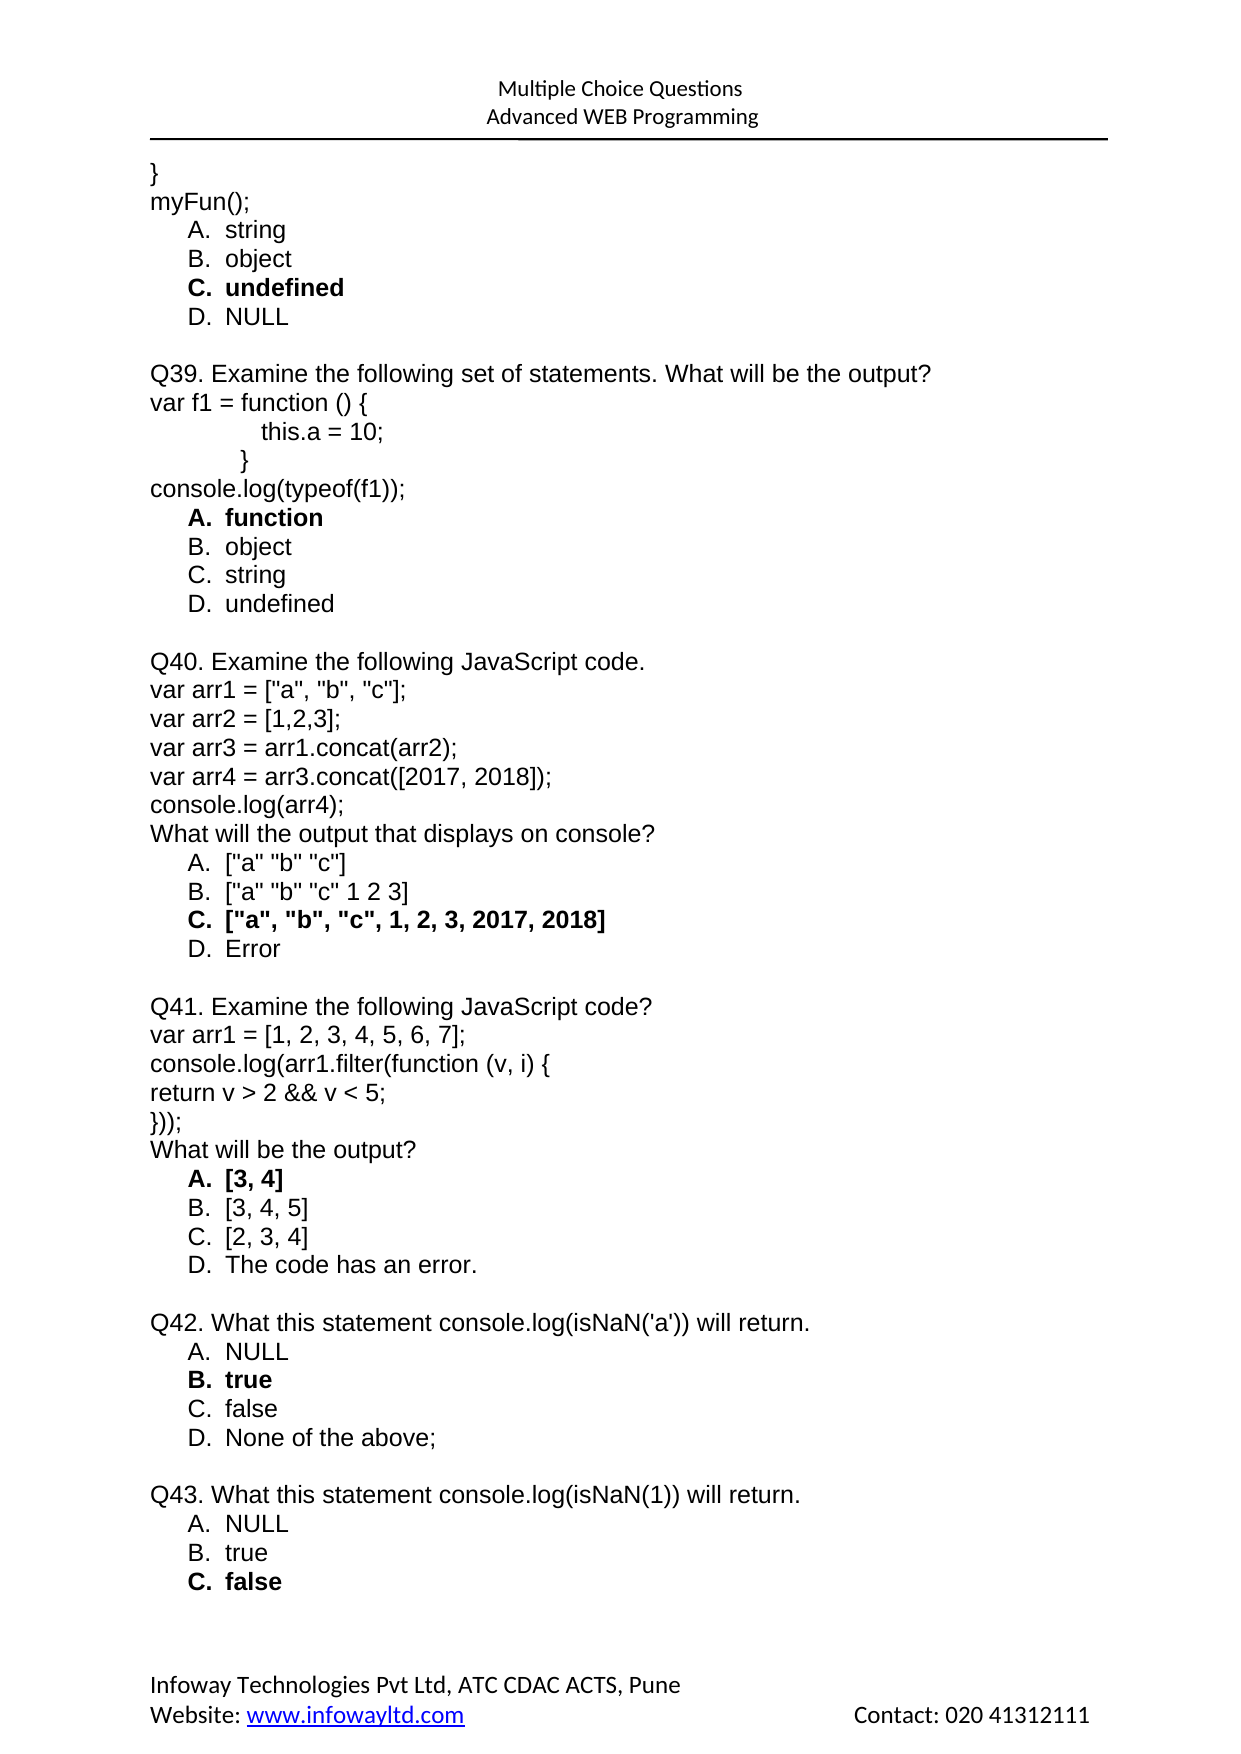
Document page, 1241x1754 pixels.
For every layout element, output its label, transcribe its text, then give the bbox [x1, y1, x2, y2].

list object [187, 244, 1090, 273]
list The code has an error. [187, 1250, 1090, 1279]
list object [187, 532, 1090, 560]
list [3, 4] [187, 1164, 1090, 1193]
list Error [187, 934, 1090, 963]
list undefined [187, 273, 1090, 302]
text var arr3 = arr1.concat(arr2); [150, 733, 1090, 762]
text var arr1 = [1, 2, 3, 4, 5, 6, 7]; [150, 1020, 1090, 1049]
list [2, 3, 4] [187, 1222, 1090, 1250]
text What will the output that displays on console? [150, 819, 1090, 848]
text } [150, 445, 1090, 474]
text Q40. Examine the following JavaScript code. [150, 647, 1090, 675]
text Q41. Examine the following JavaScript code? [150, 992, 1090, 1020]
list function [187, 503, 1090, 532]
list [3, 4, 5] [187, 1193, 1090, 1222]
text myFun(); [150, 187, 1090, 215]
list true [187, 1538, 1090, 1567]
text console.log(typeof(f1)); [150, 474, 1090, 503]
list None of the above; [187, 1423, 1090, 1452]
list NULL [187, 302, 1090, 330]
list NULL [187, 1337, 1090, 1365]
list false [187, 1394, 1090, 1423]
text return v > 2 && v < 5; [150, 1078, 1090, 1107]
text console.log(arr1.filter(function (v, i) { [150, 1049, 1090, 1078]
text Q43. What this statement console.log(isNaN(1)) will return. [150, 1480, 1090, 1509]
list string [187, 560, 1090, 589]
text Q39. Examine the following set of statements. What will be the output? [150, 359, 1090, 388]
list NULL [187, 1509, 1090, 1538]
list ["a" "b" "c"] [187, 848, 1090, 877]
list undefined [187, 589, 1090, 618]
text Q42. What this statement console.log(isNaN('a')) will return. [150, 1308, 1090, 1337]
text var f1 = function () { [150, 388, 1090, 417]
text console.log(arr4); [150, 790, 1090, 819]
list string [187, 215, 1090, 244]
list ["a", "b", "c", 1, 2, 3, 2017, 2018] [187, 905, 1090, 934]
list false [187, 1567, 1090, 1595]
text var arr1 = ["a", "b", "c"]; [150, 675, 1090, 704]
text var arr2 = [1,2,3]; [150, 704, 1090, 733]
text var arr4 = arr3.concat([2017, 2018]); [150, 762, 1090, 790]
list true [187, 1365, 1090, 1394]
text What will be the output? [150, 1135, 1090, 1164]
text } [150, 158, 1090, 187]
list ["a" "b" "c" 1 2 3] [187, 877, 1090, 905]
text this.a = 10; [150, 417, 1090, 445]
text })); [150, 1107, 1090, 1135]
